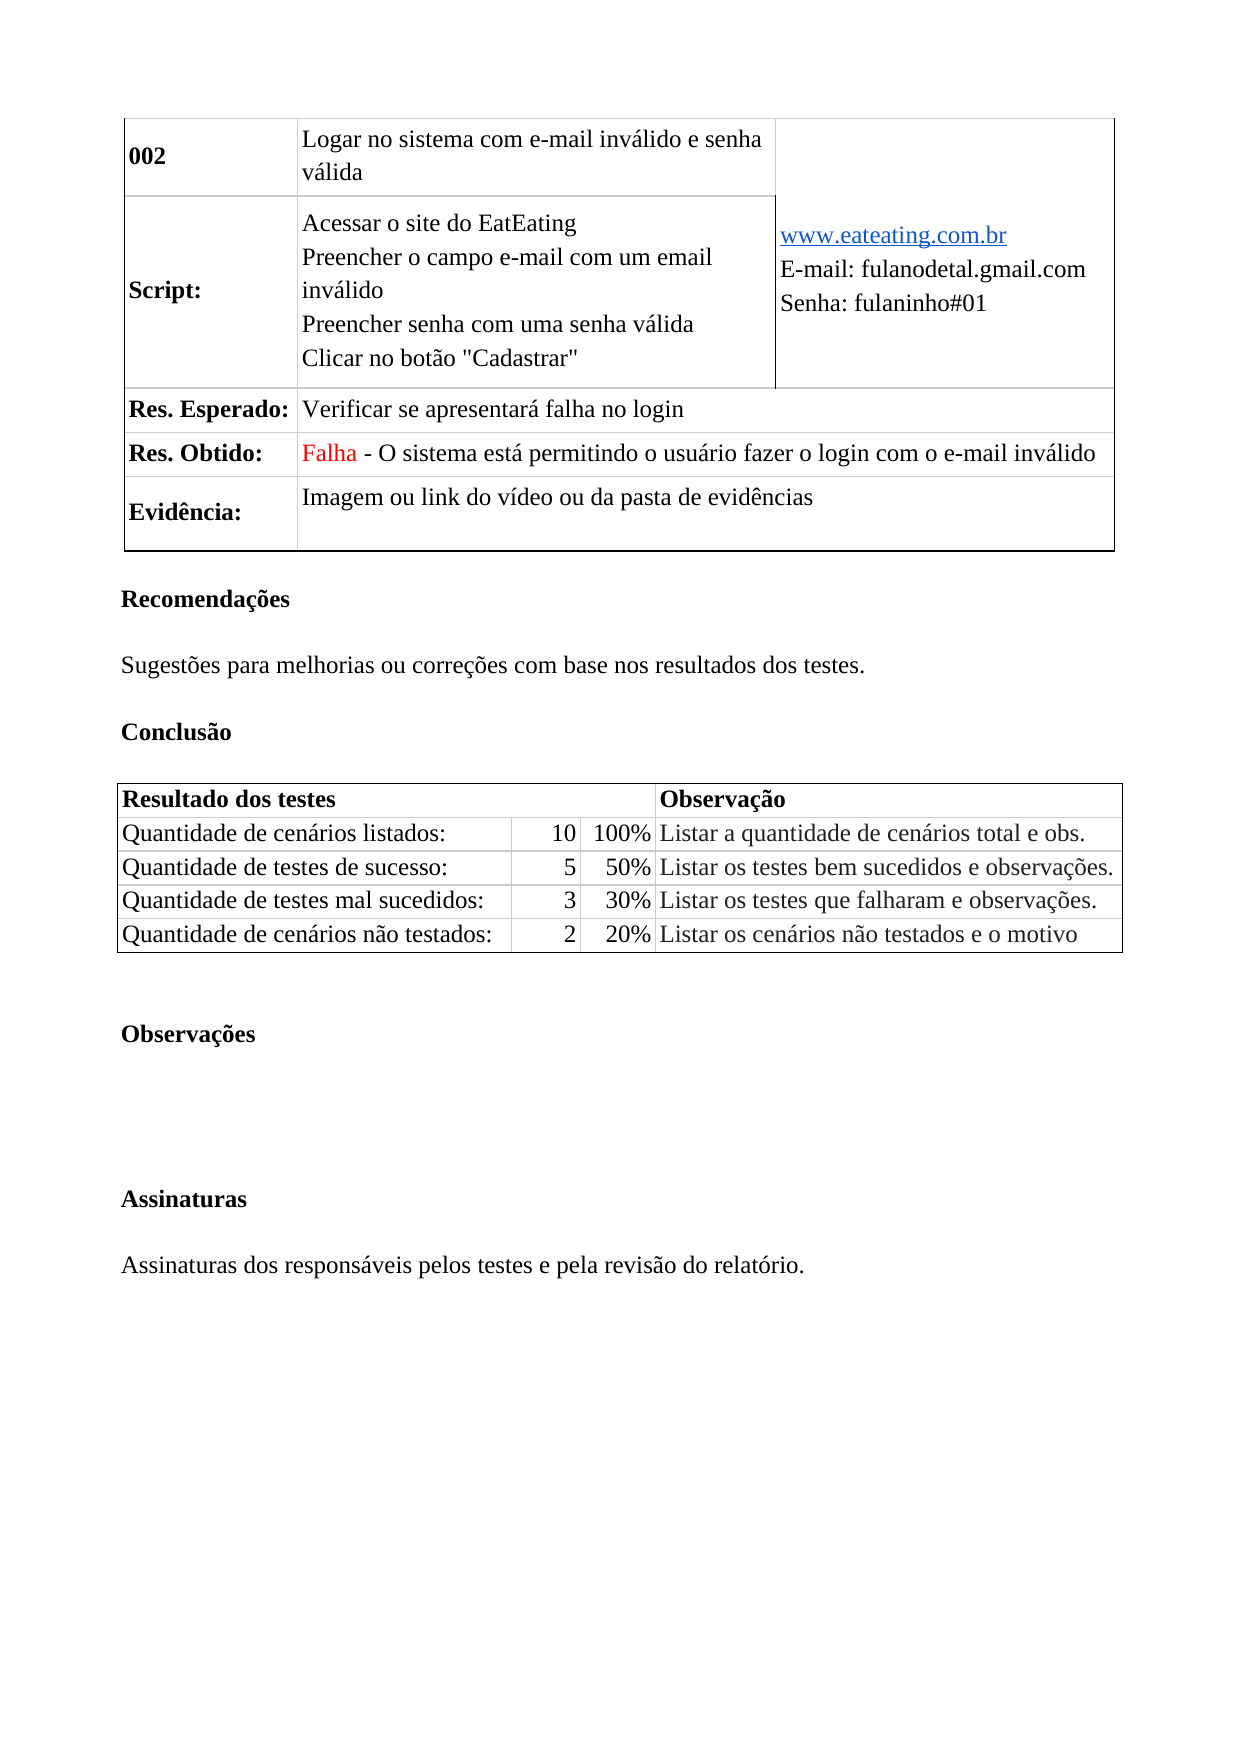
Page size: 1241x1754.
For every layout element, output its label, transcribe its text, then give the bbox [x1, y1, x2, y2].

table_cell Quantidade de testes mal sucedidos: [118, 886, 511, 918]
table_cell 10 [512, 818, 580, 850]
table_cell Listar os cenários não testados e o motivo [656, 919, 1122, 952]
table_cell Res. Esperado: [125, 389, 297, 432]
table_cell Listar os testes bem sucedidos e observações. [656, 852, 1122, 884]
table_cell Acessar o site do EatEating Preencher o campo e-mail com um email inválido Preencher senha com uma senha válida Clicar no botão "Cadastrar" [298, 197, 775, 387]
table_cell Logar no sistema com e-mail inválido e senha válida [298, 119, 775, 195]
title Assinaturas [121, 1184, 1124, 1213]
table_cell Quantidade de testes de sucesso: [118, 852, 511, 884]
table_cell Listar os testes que falharam e observações. [656, 886, 1122, 918]
text Conclusão [121, 717, 1124, 745]
table_cell Listar a quantidade de cenários total e obs. [656, 818, 1122, 850]
table_cell Evidência: [125, 477, 297, 550]
table_cell 3 [512, 886, 580, 918]
table_cell 20% [581, 919, 655, 952]
table_cell 002 [125, 119, 297, 195]
table_cell Quantidade de cenários não testados: [118, 919, 511, 952]
table_cell 2 [512, 919, 580, 952]
table_header Resultado dos testes [118, 784, 655, 817]
table_cell 50% [581, 852, 655, 884]
table_cell Verificar se apresentará falha no login [298, 389, 1114, 432]
table_cell Script: [125, 197, 297, 387]
text Assinaturas dos responsáveis pelos testes e pela revisão do relatório. [121, 1250, 1124, 1279]
table_cell Quantidade de cenários listados: [118, 818, 511, 850]
title Observações [121, 1019, 1124, 1048]
text Sugestões para melhorias ou correções com base nos resultados dos testes. [121, 651, 1124, 679]
table_cell www.eateating.com.br E-mail: fulanodetal.gmail.com Senha: fulaninho#01 [776, 119, 1114, 387]
table_cell Imagem ou link do vídeo ou da pasta de evidências [298, 477, 1114, 550]
table_cell Res. Obtido: [125, 433, 297, 476]
table_header Observação [656, 784, 1122, 817]
table_cell Falha - O sistema está permitindo o usuário fazer o login com o e-mail inválido [298, 433, 1114, 476]
table_cell 100% [581, 818, 655, 850]
table_cell 5 [512, 852, 580, 884]
table_cell 30% [581, 886, 655, 918]
title Recomendações [121, 584, 1124, 613]
